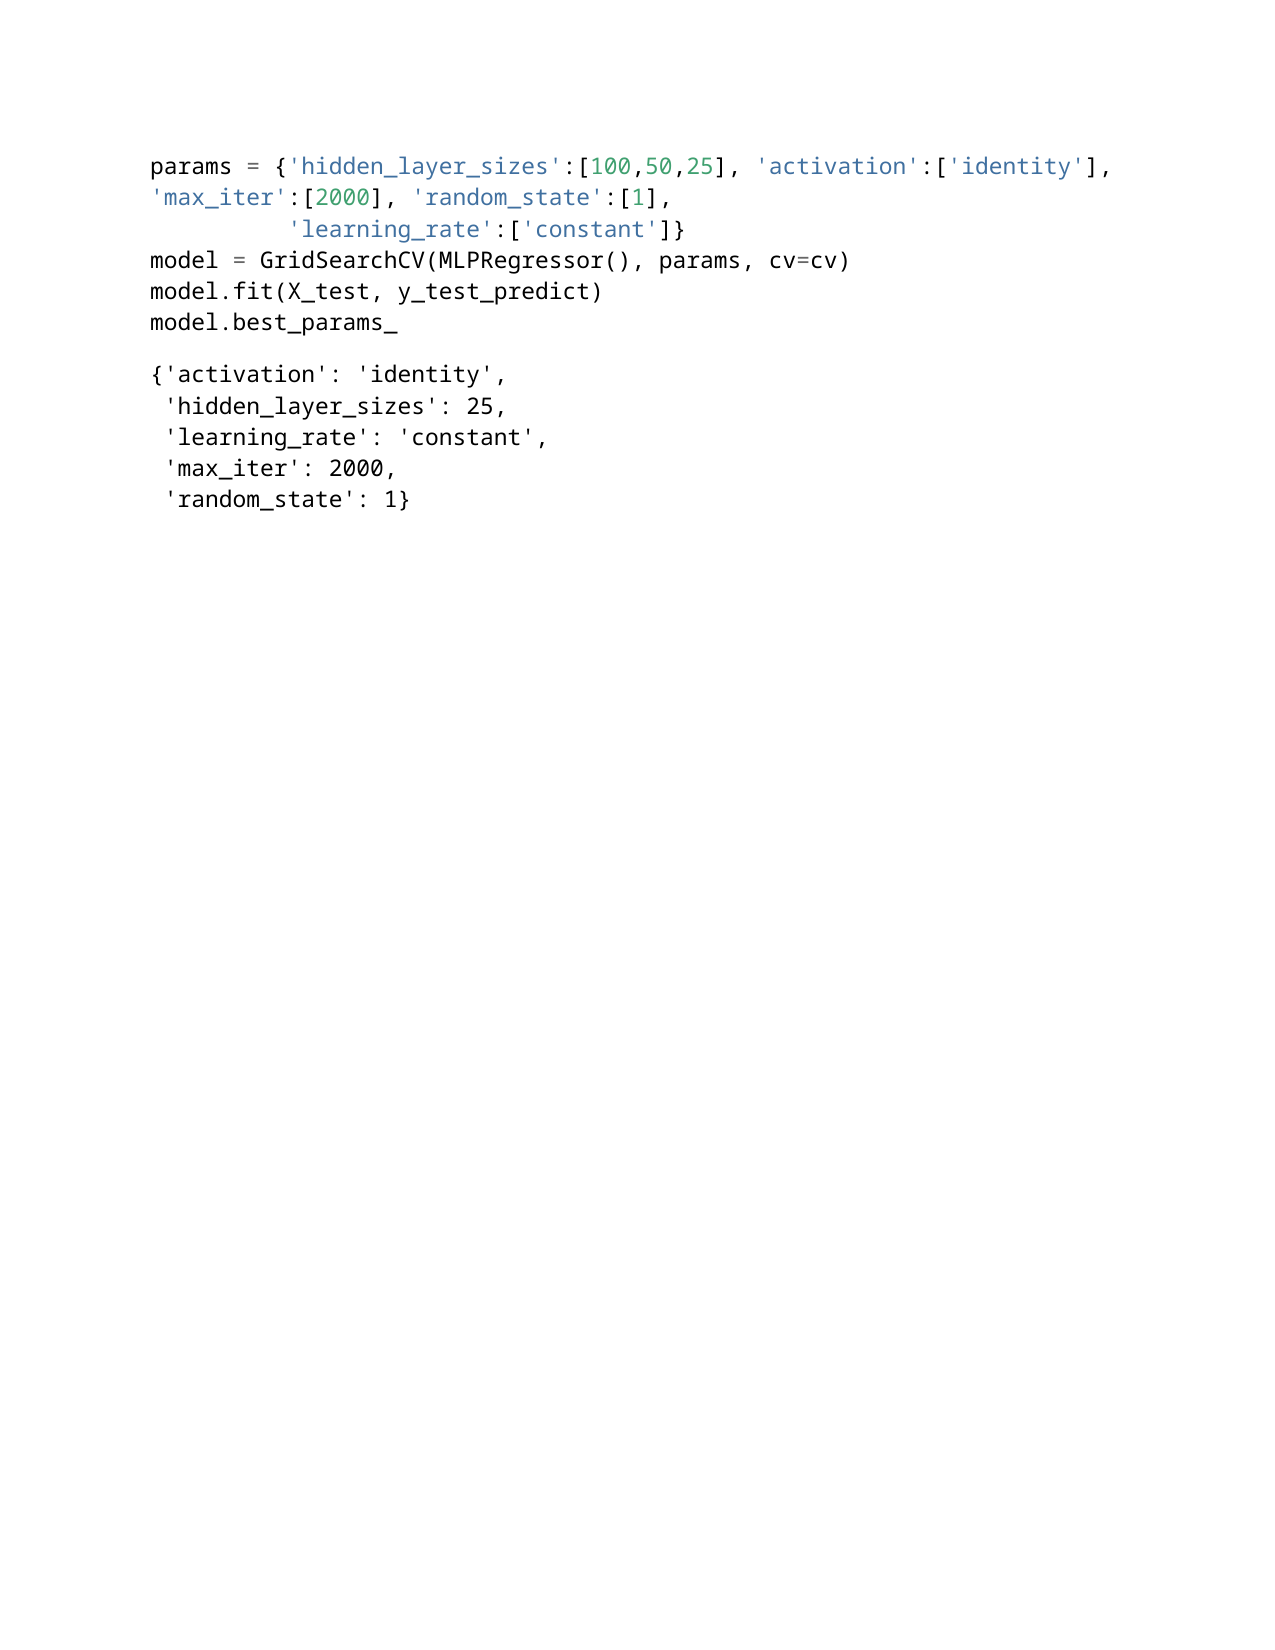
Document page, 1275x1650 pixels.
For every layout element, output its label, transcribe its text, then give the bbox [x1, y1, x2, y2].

text {'activation': 'identity', 'hidden_layer_sizes': 25, 'learning_rate': 'constant', 'max_iter': 2000, 'random_state': 1} [150, 358, 1125, 514]
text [150, 150, 1125, 337]
